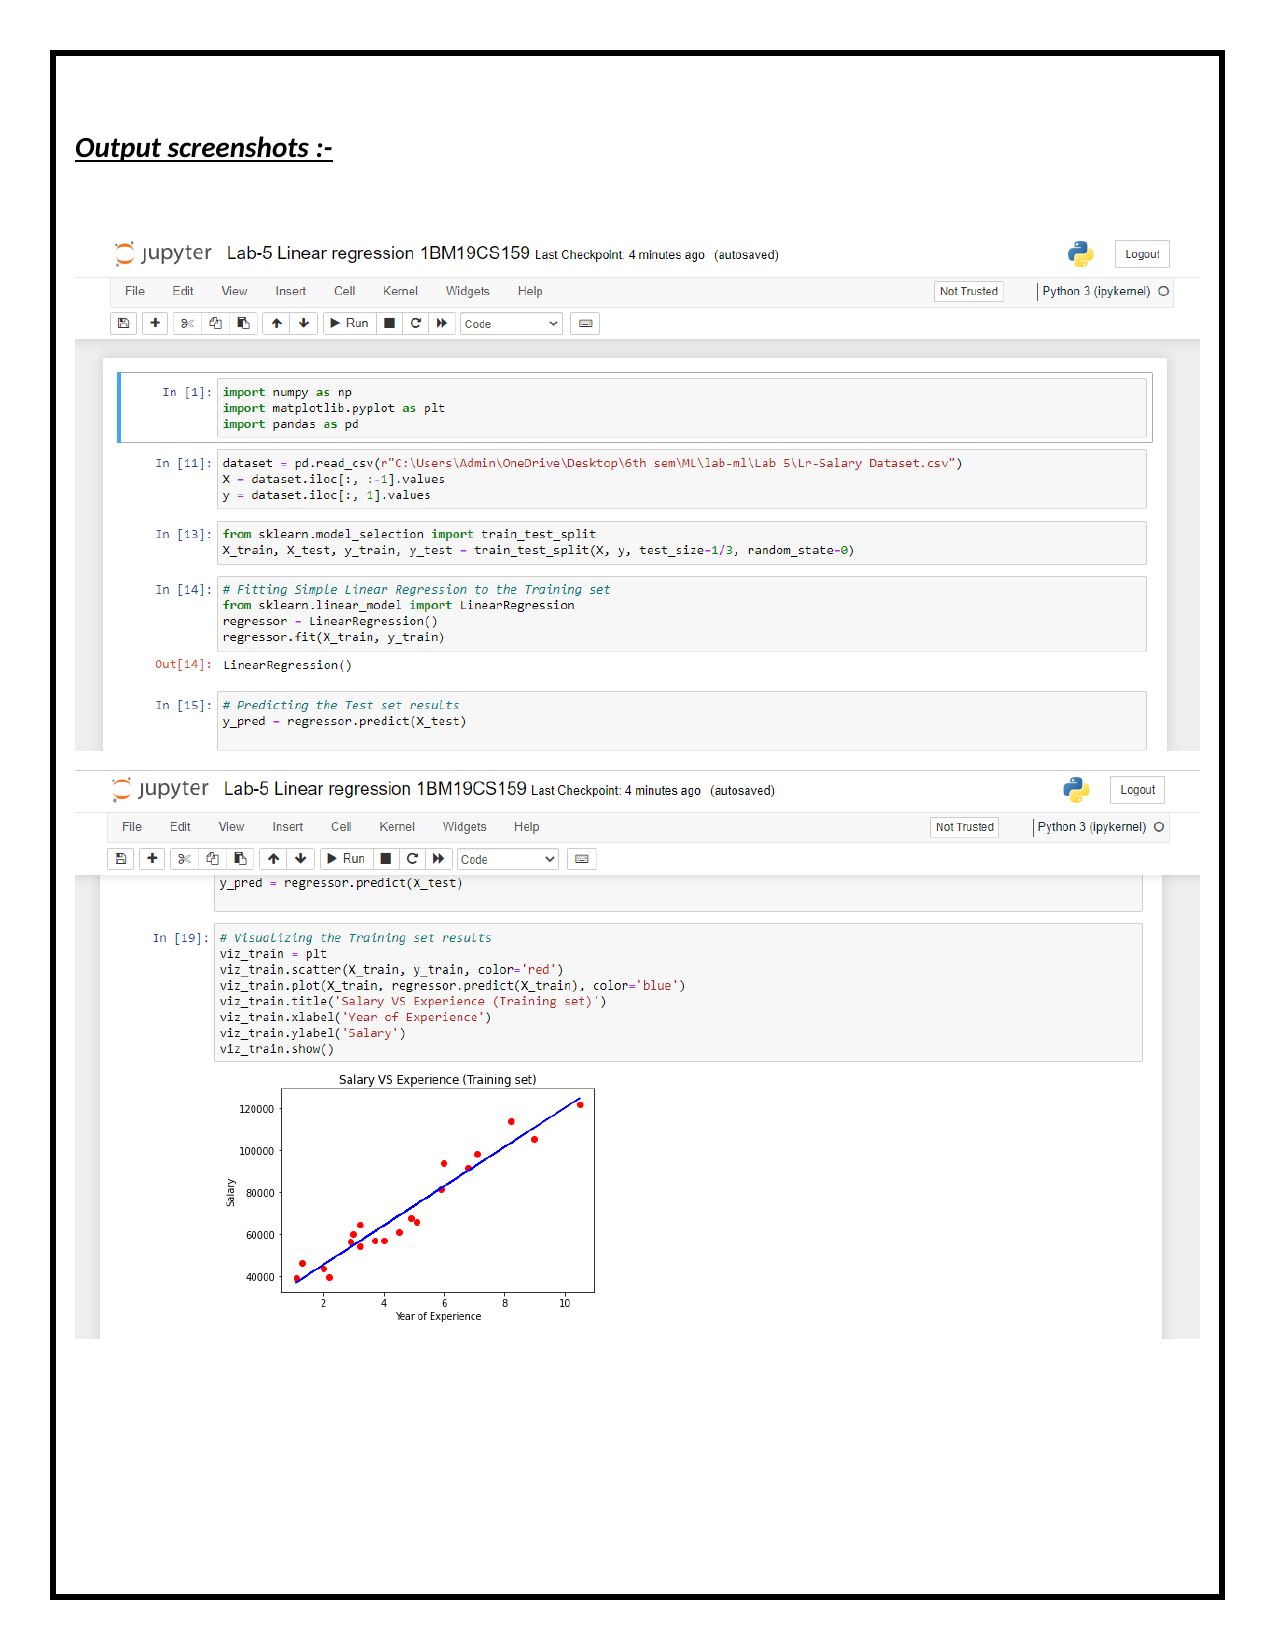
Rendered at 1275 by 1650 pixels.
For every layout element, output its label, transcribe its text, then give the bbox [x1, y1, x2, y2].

picture [75, 768, 1200, 1339]
picture [75, 238, 1200, 751]
text Output screenshots :- [75, 129, 1200, 165]
